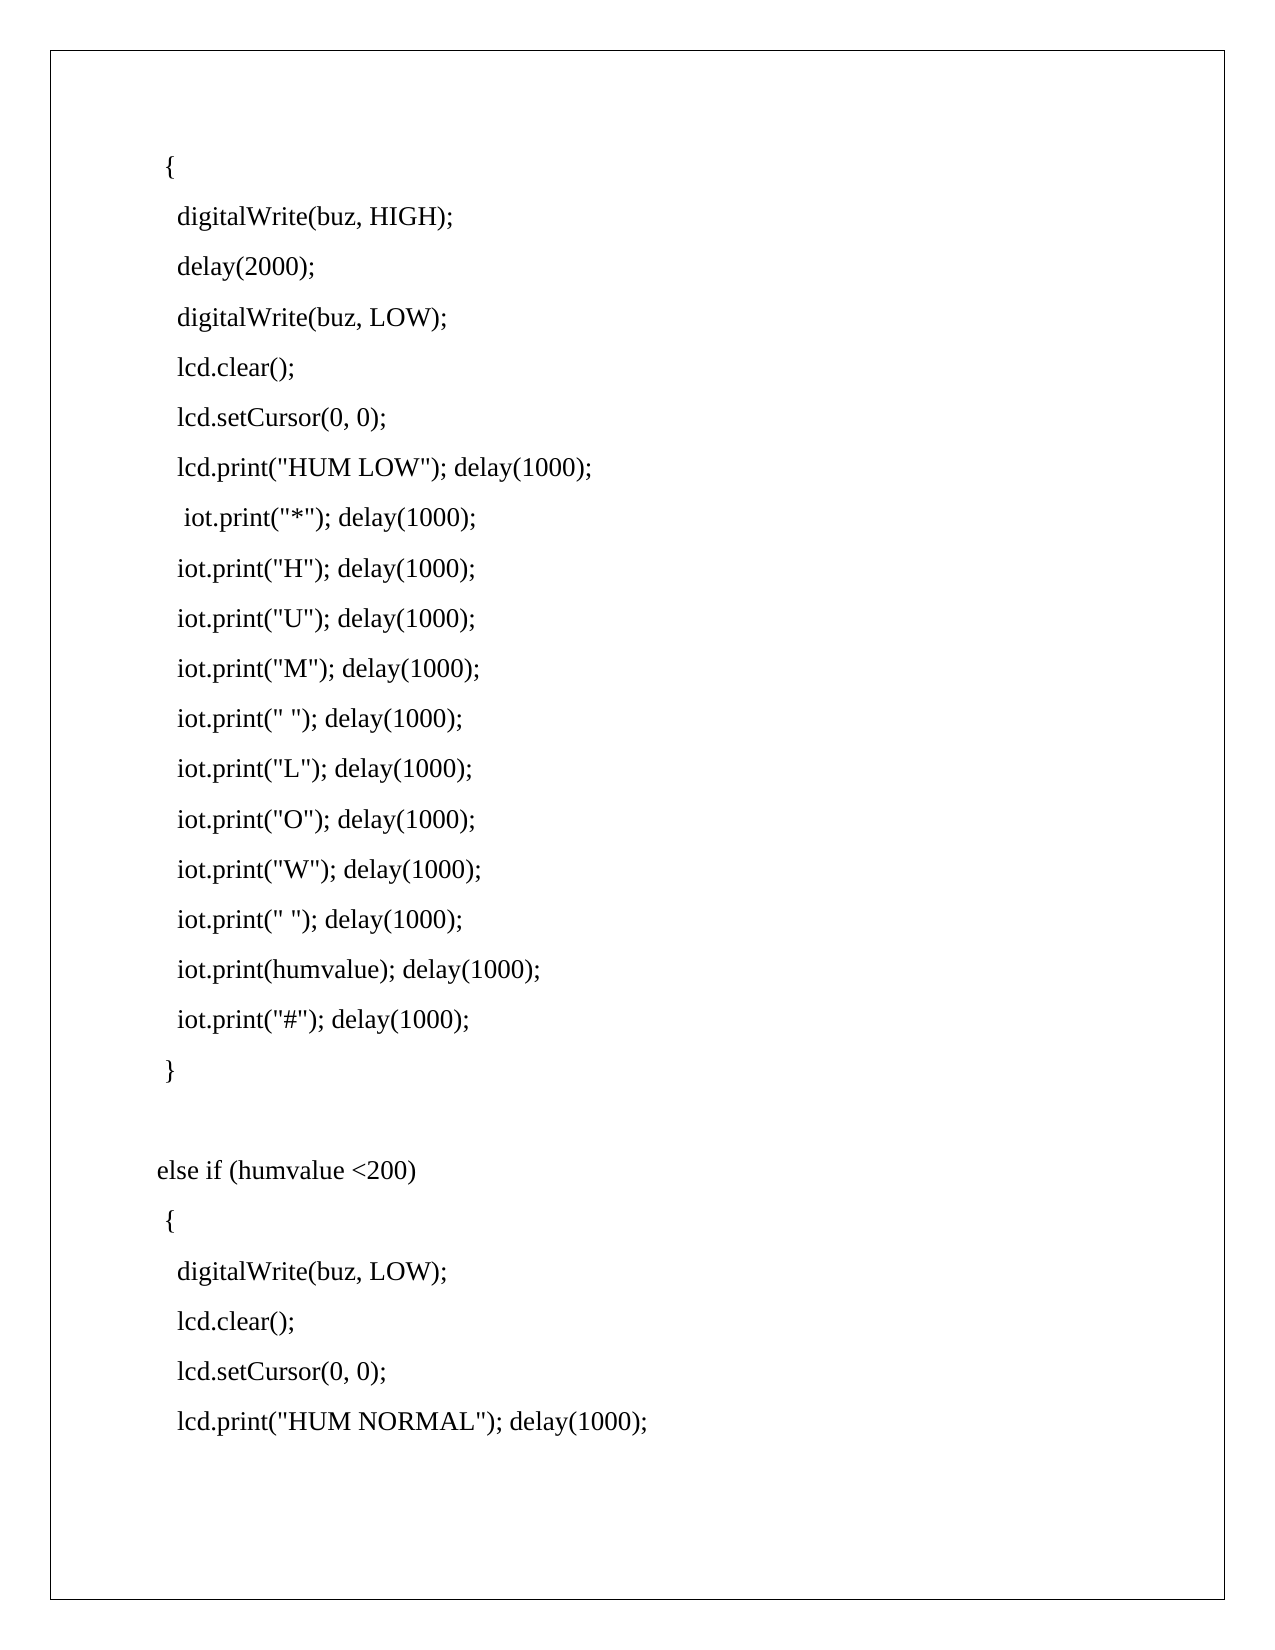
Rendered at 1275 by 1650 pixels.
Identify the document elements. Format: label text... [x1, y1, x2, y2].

text iot.print("#"); delay(1000); [150, 1003, 1125, 1035]
text { [150, 1204, 1125, 1236]
text iot.print("*"); delay(1000); [150, 501, 1125, 533]
text iot.print(humvalue); delay(1000); [150, 953, 1125, 984]
text iot.print("L"); delay(1000); [150, 752, 1125, 784]
text delay(2000); [150, 250, 1125, 282]
text iot.print("H"); delay(1000); [150, 552, 1125, 583]
text iot.print("O"); delay(1000); [150, 803, 1125, 834]
text lcd.clear(); [150, 351, 1125, 382]
text iot.print(" "); delay(1000); [150, 903, 1125, 934]
text { [150, 150, 1125, 181]
text digitalWrite(buz, LOW); [150, 301, 1125, 332]
text iot.print(" "); delay(1000); [150, 702, 1125, 733]
text lcd.print("HUM LOW"); delay(1000); [150, 451, 1125, 482]
text lcd.setCursor(0, 0); [150, 1355, 1125, 1386]
text } [150, 1054, 1125, 1085]
text iot.print("U"); delay(1000); [150, 602, 1125, 633]
text digitalWrite(buz, LOW); [150, 1254, 1125, 1286]
text lcd.clear(); [150, 1305, 1125, 1336]
text else if (humvalue <200) [150, 1154, 1125, 1185]
text digitalWrite(buz, HIGH); [150, 200, 1125, 231]
text iot.print("M"); delay(1000); [150, 652, 1125, 683]
text lcd.print("HUM NORMAL"); delay(1000); [150, 1405, 1125, 1436]
text lcd.setCursor(0, 0); [150, 401, 1125, 432]
text iot.print("W"); delay(1000); [150, 853, 1125, 884]
